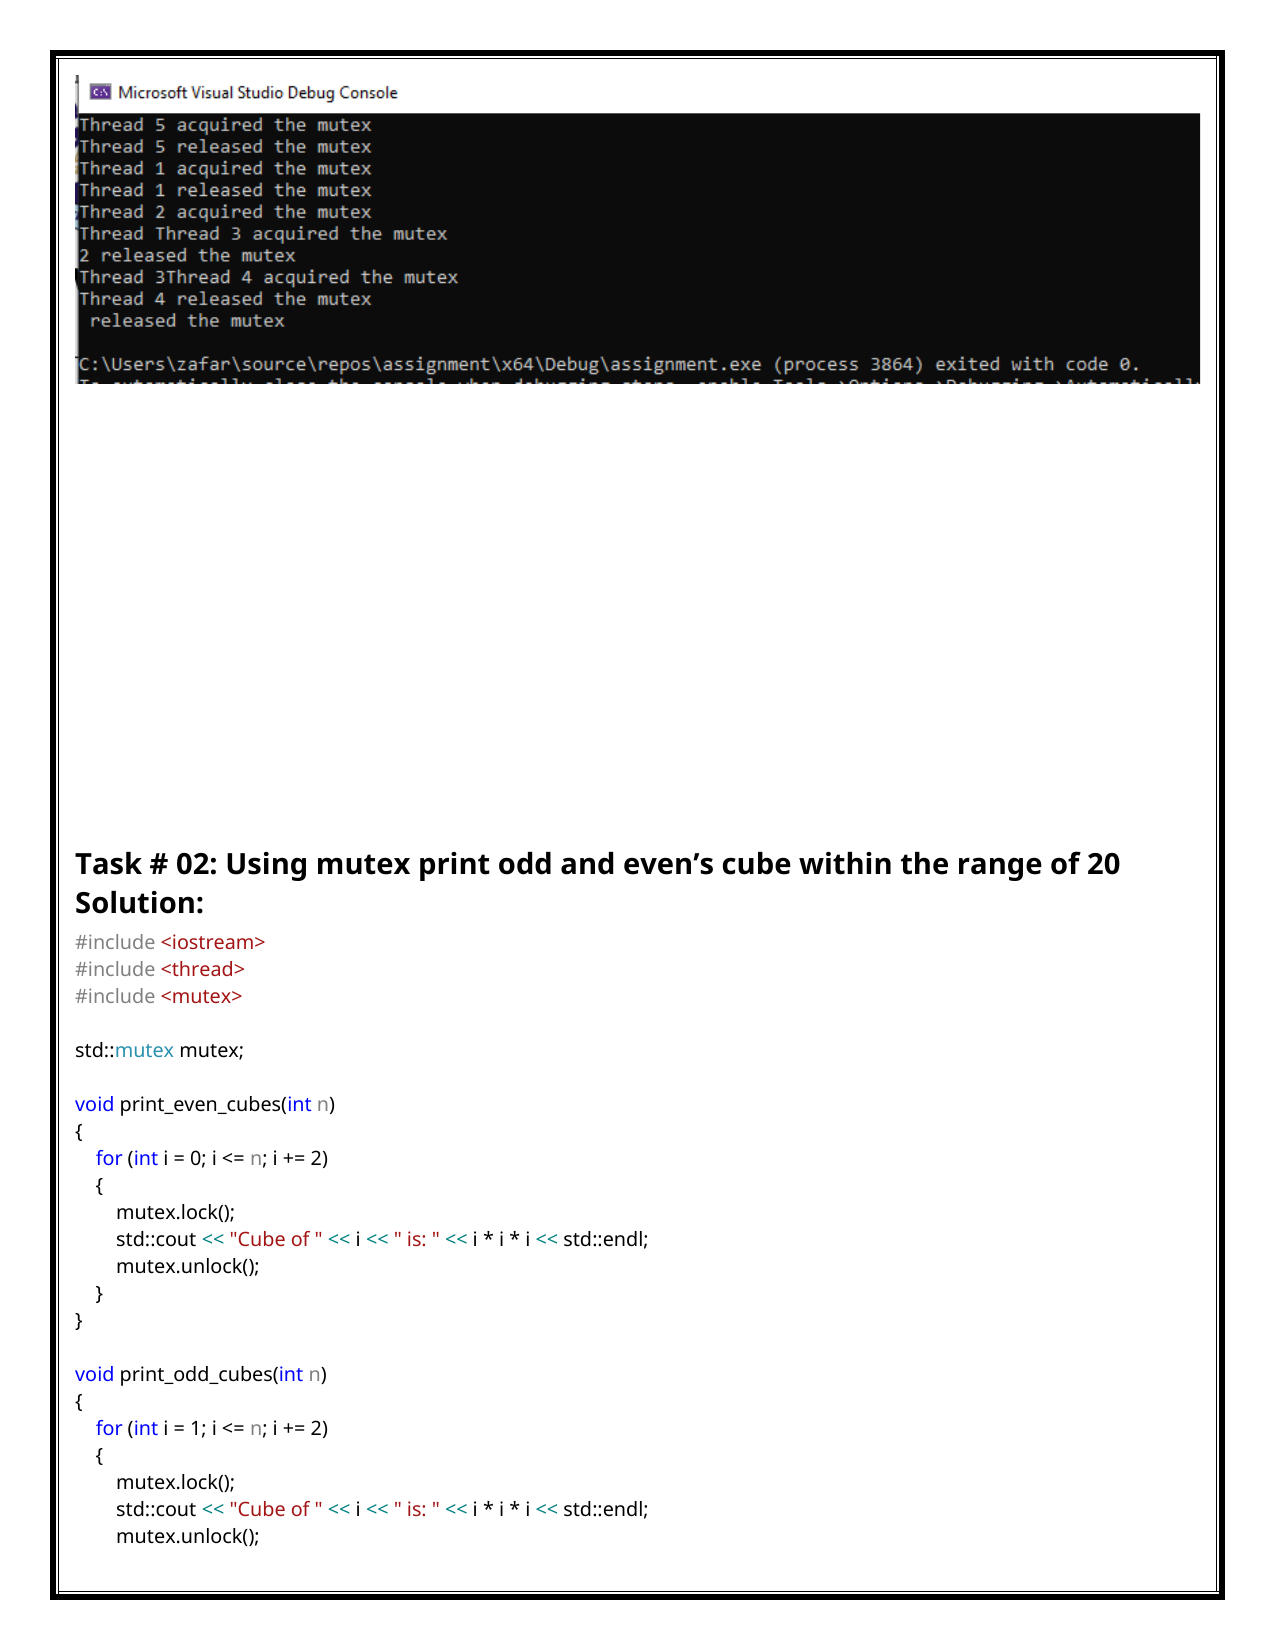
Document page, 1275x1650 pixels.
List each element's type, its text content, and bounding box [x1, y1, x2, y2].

text void print_even_cubes(int n) [75, 1090, 1200, 1117]
picture [75, 75, 1200, 384]
text void print_odd_cubes(int n) [75, 1360, 1200, 1387]
text } [75, 1306, 1200, 1333]
text mutex.lock(); [75, 1198, 1200, 1225]
text #include <thread> [75, 955, 1200, 982]
text for (int i = 1; i <= n; i += 2) [75, 1414, 1200, 1441]
text { [75, 1171, 1200, 1198]
text std::mutex mutex; [75, 1036, 1200, 1063]
text { [75, 1387, 1200, 1414]
text { [75, 1117, 1200, 1144]
text { [75, 1441, 1200, 1468]
text Solution: [75, 883, 1200, 922]
text std::cout << "Cube of " << i << " is: " << i * i * i << std::endl; [75, 1225, 1200, 1252]
text #include <mutex> [75, 982, 1200, 1009]
text mutex.unlock(); [75, 1522, 1200, 1549]
text std::cout << "Cube of " << i << " is: " << i * i * i << std::endl; [75, 1495, 1200, 1522]
text } [75, 1279, 1200, 1306]
text #include <iostream> [75, 928, 1200, 955]
text mutex.lock(); [75, 1468, 1200, 1495]
text for (int i = 0; i <= n; i += 2) [75, 1144, 1200, 1171]
text Task # 02: Using mutex print odd and even’s cube within the range of 20 [75, 843, 1200, 883]
text mutex.unlock(); [75, 1252, 1200, 1279]
